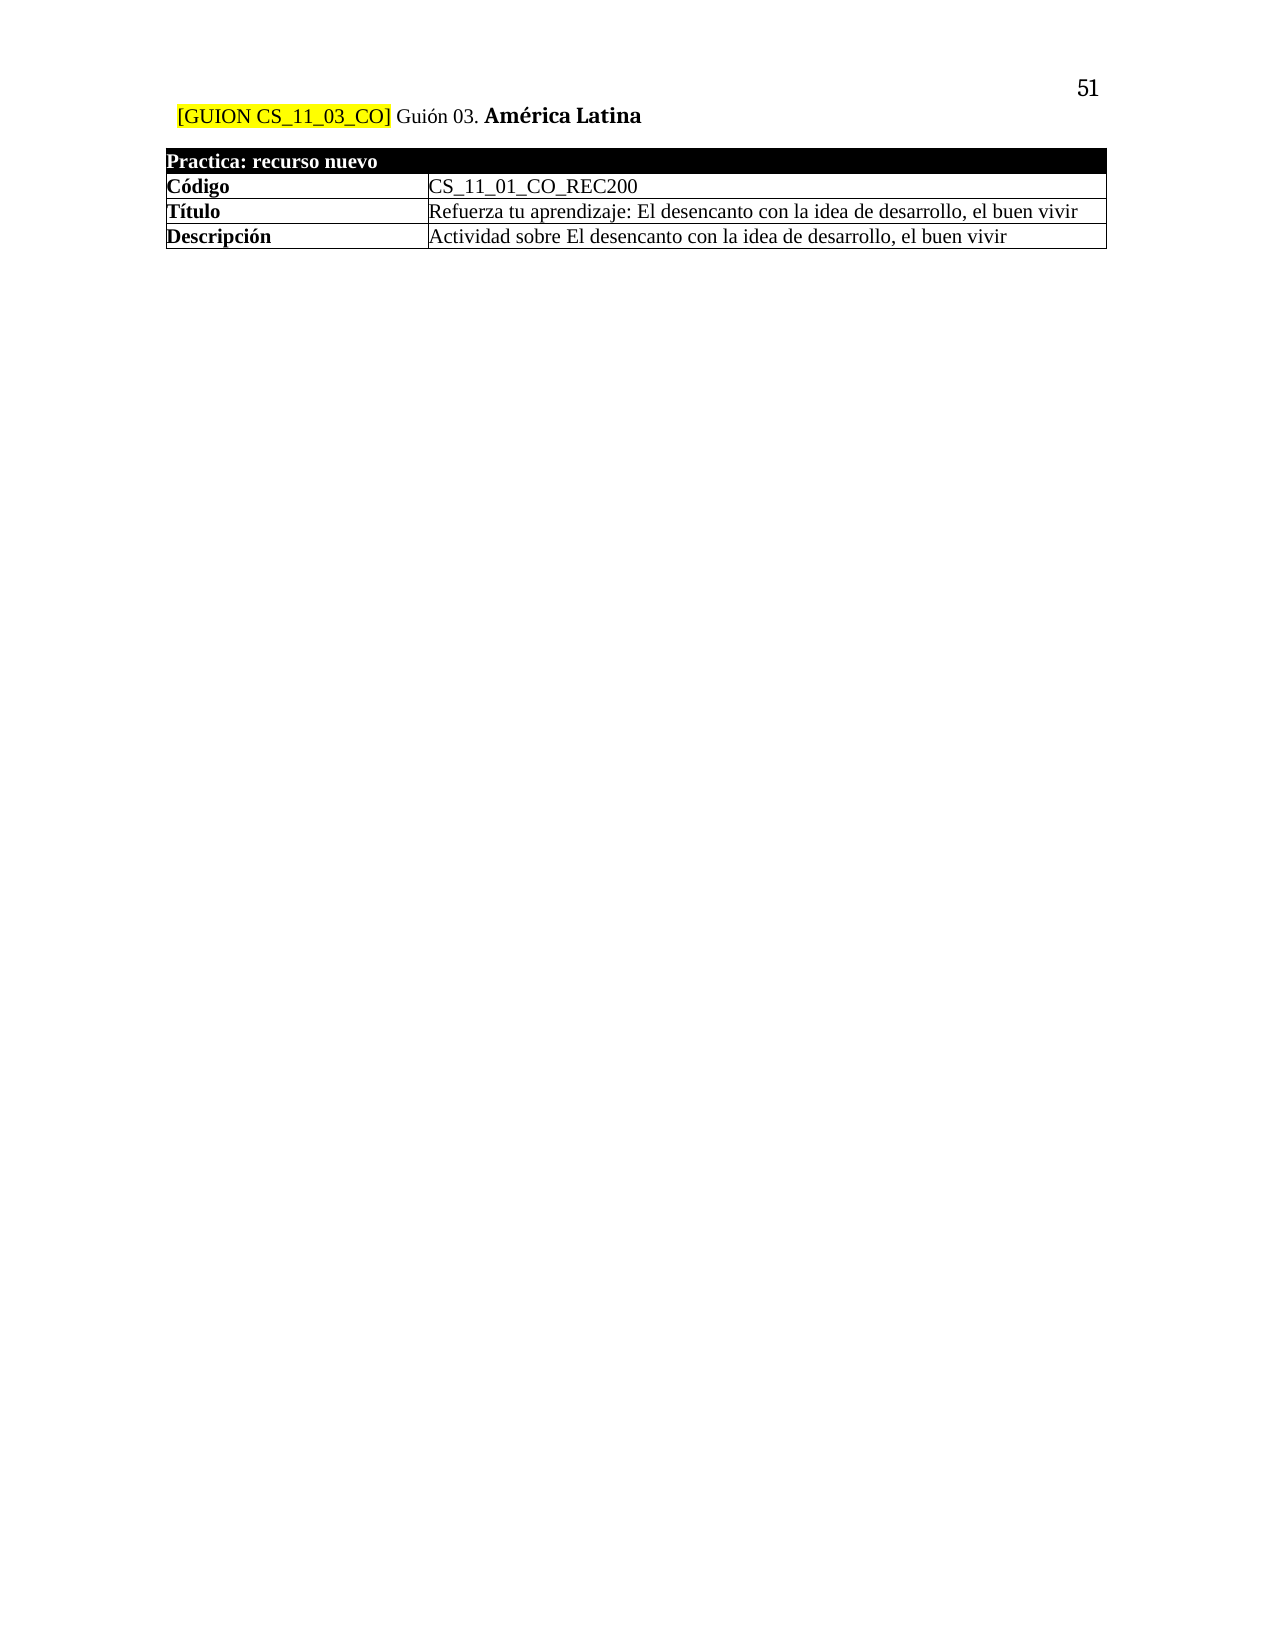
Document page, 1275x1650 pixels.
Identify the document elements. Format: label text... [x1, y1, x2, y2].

table_cell Descripción [167, 224, 428, 248]
table_cell Actividad sobre El desencanto con la idea de desarrollo, el buen vivir [429, 224, 1106, 248]
table_header Practica: recurso nuevo [167, 149, 1106, 173]
table_cell Refuerza tu aprendizaje: El desencanto con la idea de desarrollo, el buen vivir [429, 199, 1106, 223]
table_cell Código [167, 174, 428, 198]
table_cell Título [167, 199, 428, 223]
table_cell CS_11_01_CO_REC200 [429, 174, 1106, 198]
